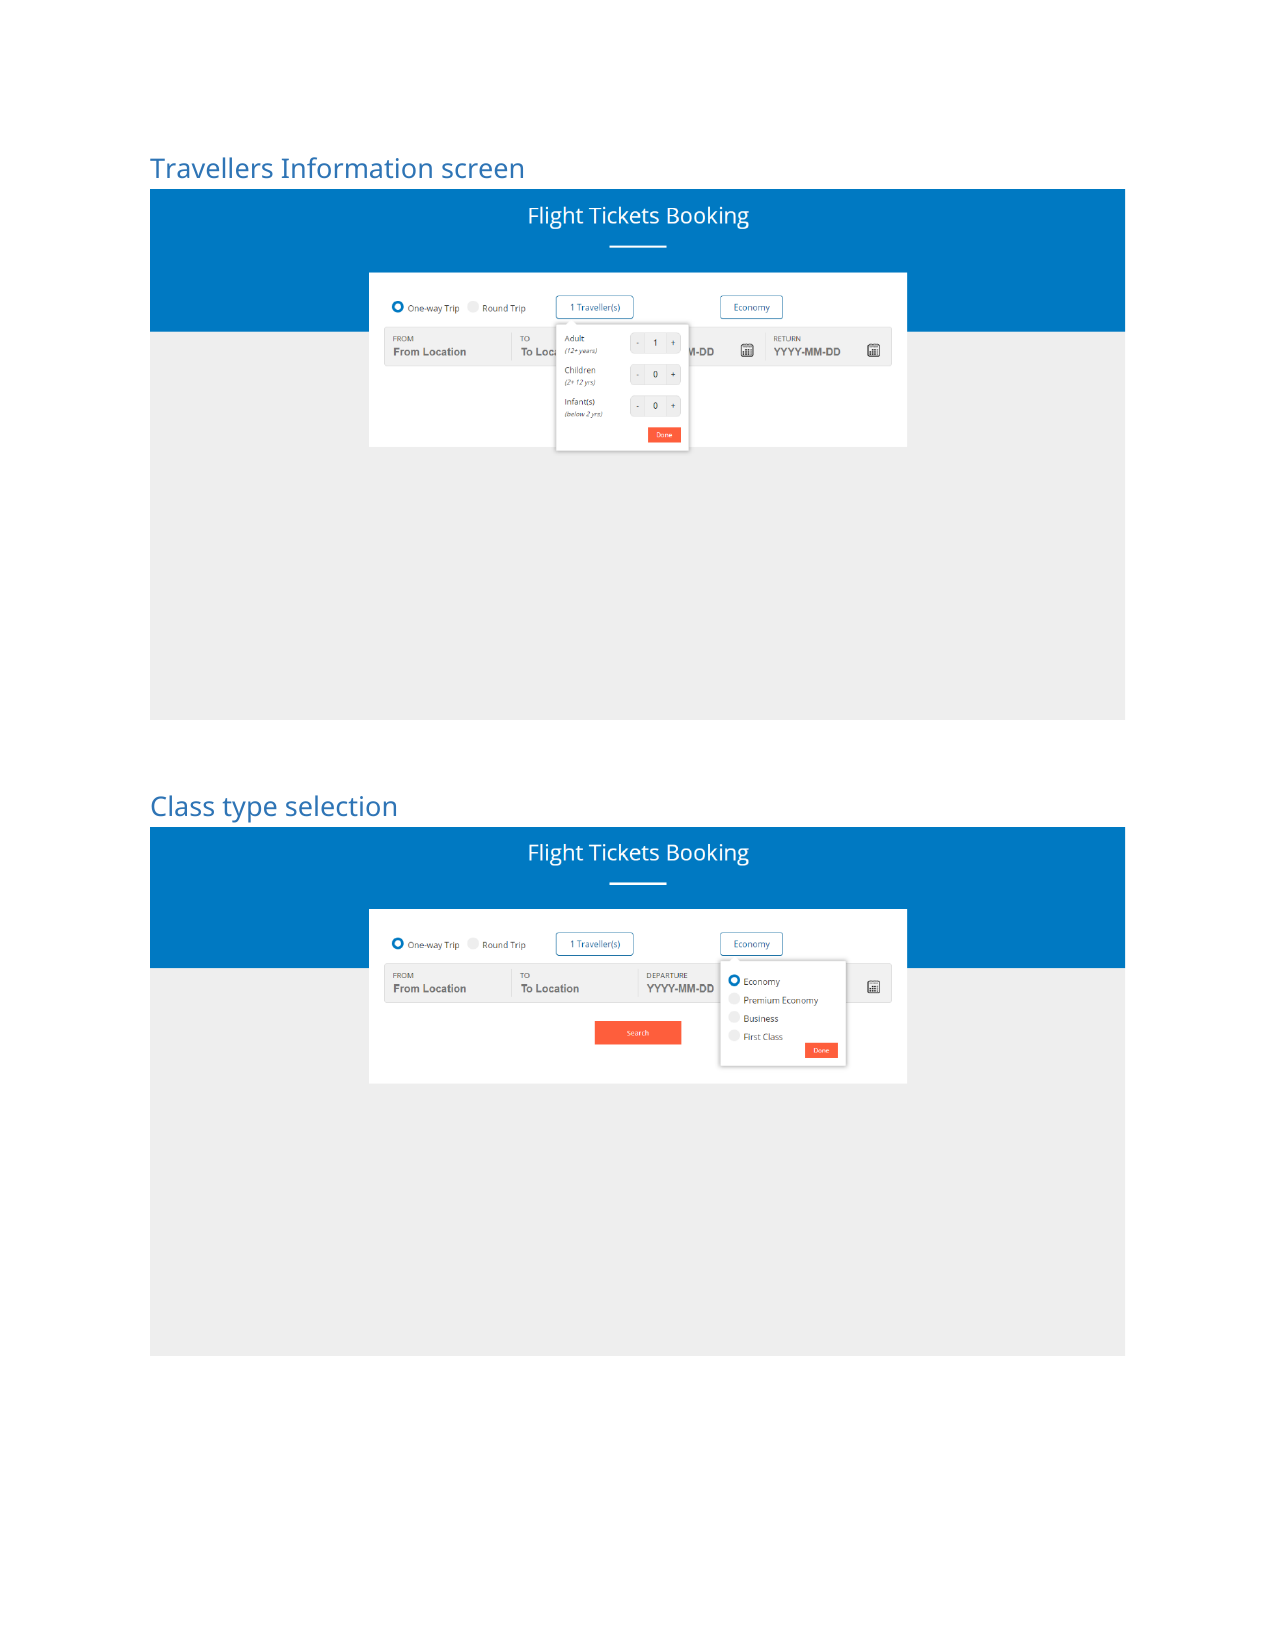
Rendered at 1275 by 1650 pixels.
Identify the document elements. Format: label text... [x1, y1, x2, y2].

picture [150, 189, 1125, 720]
picture [150, 827, 1125, 1356]
subtitle Class type selection [150, 788, 1125, 825]
subtitle Travellers Information screen [150, 150, 1125, 187]
